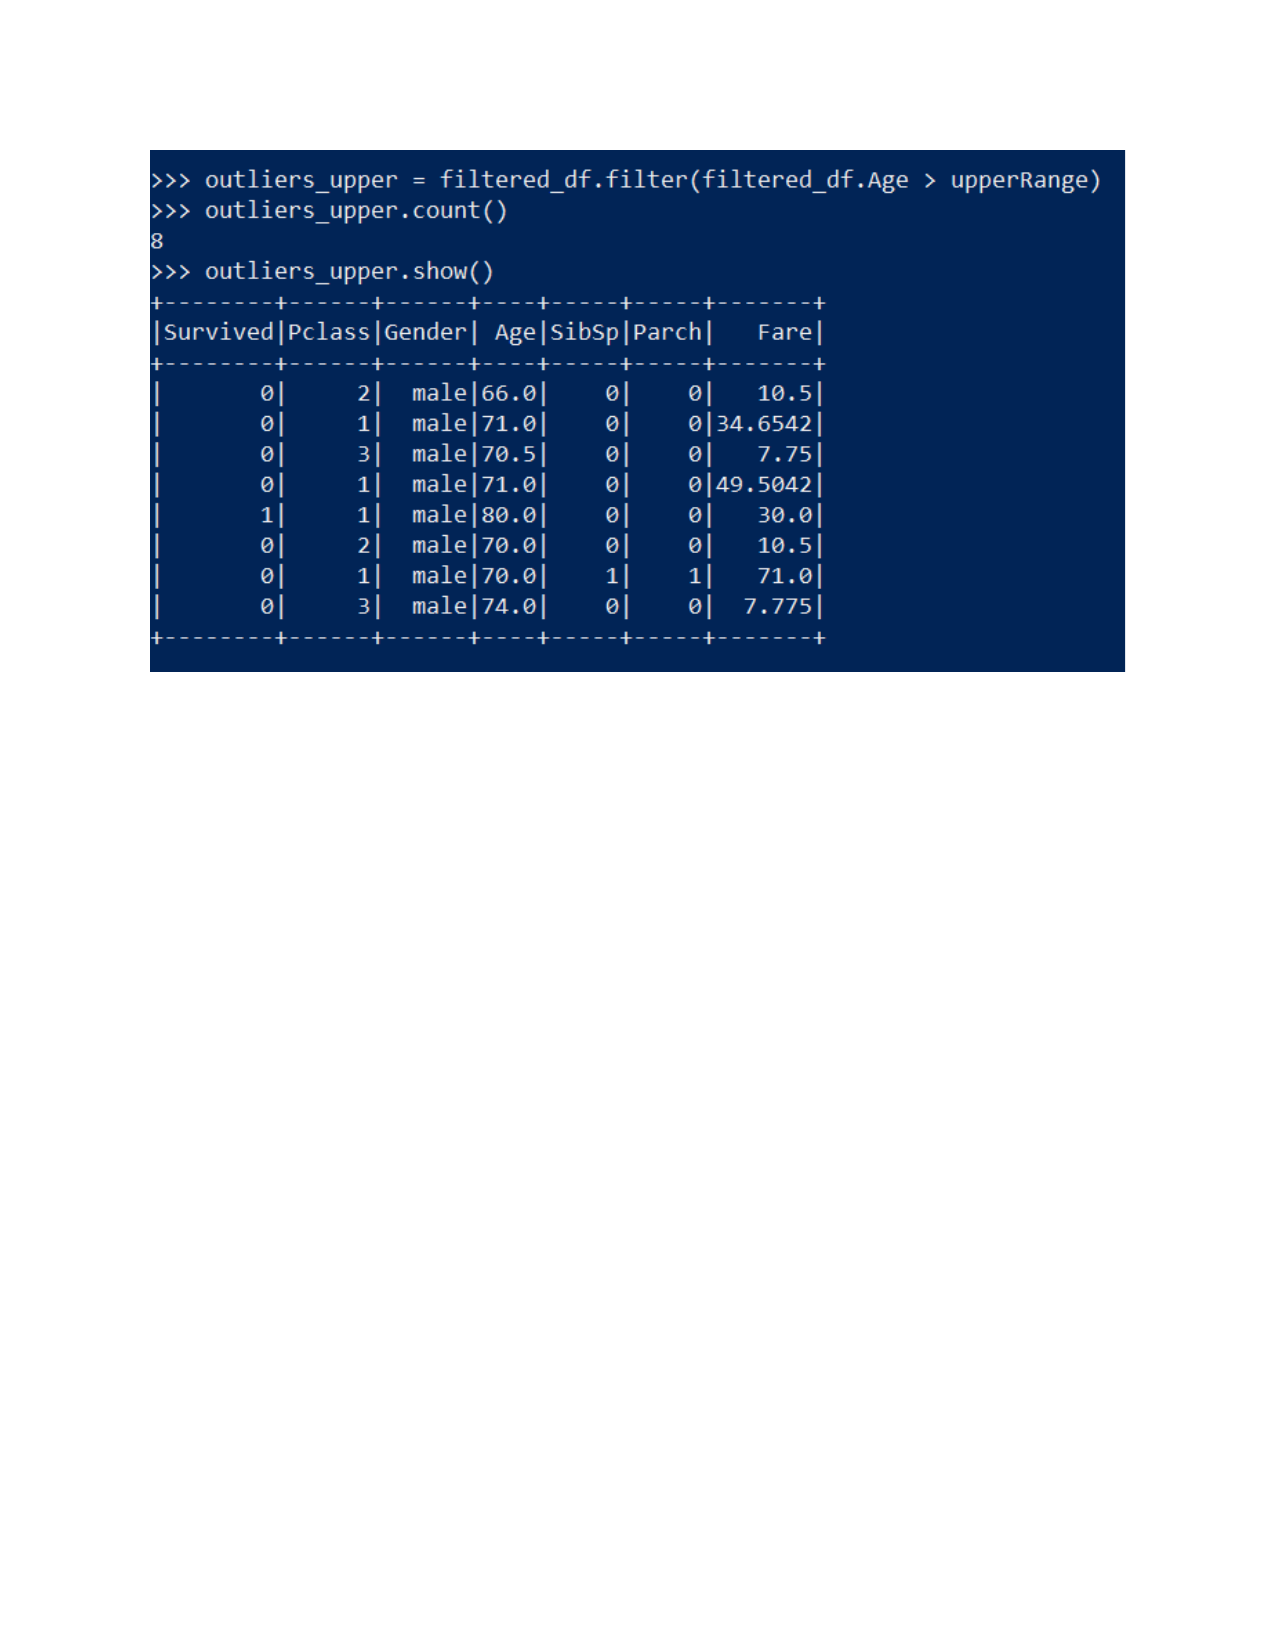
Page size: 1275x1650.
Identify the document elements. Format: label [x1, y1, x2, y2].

picture [150, 150, 1125, 672]
